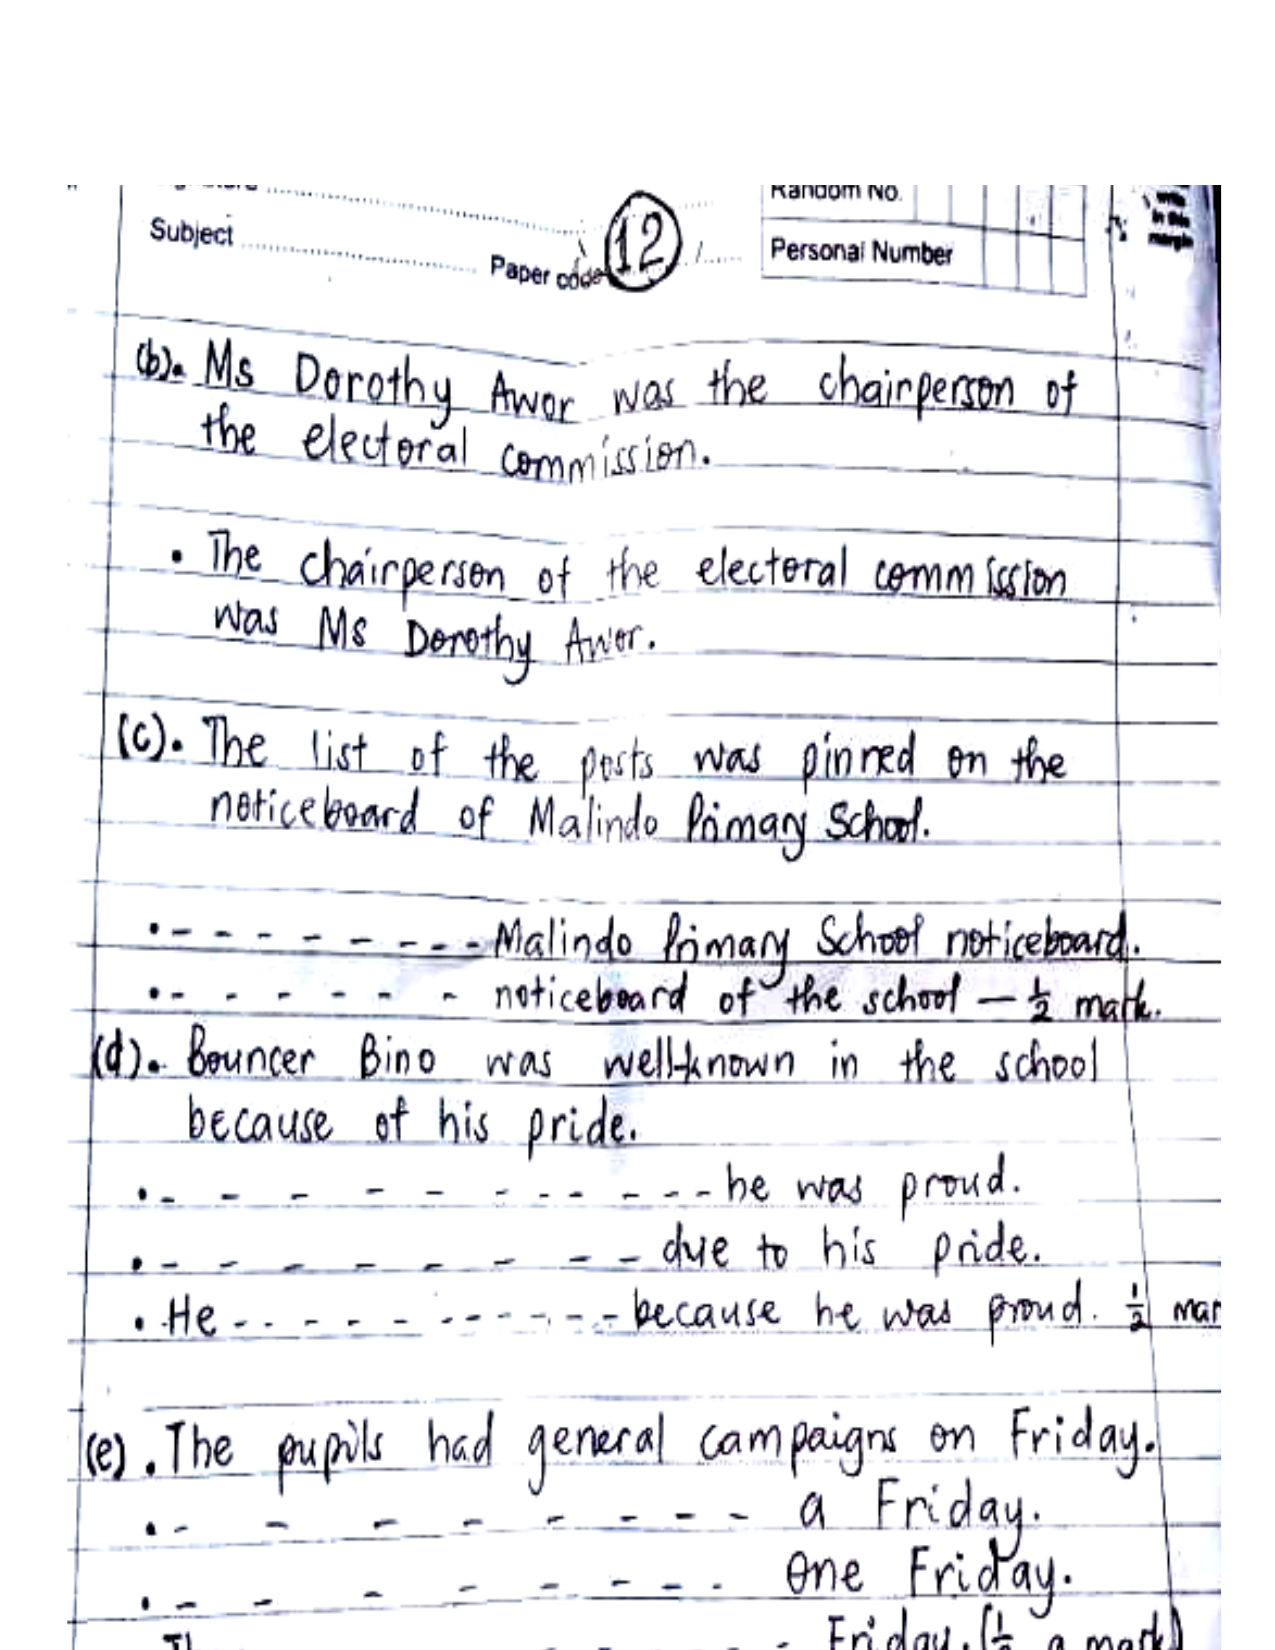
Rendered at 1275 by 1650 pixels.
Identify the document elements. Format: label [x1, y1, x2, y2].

picture [67, 185, 1222, 1650]
